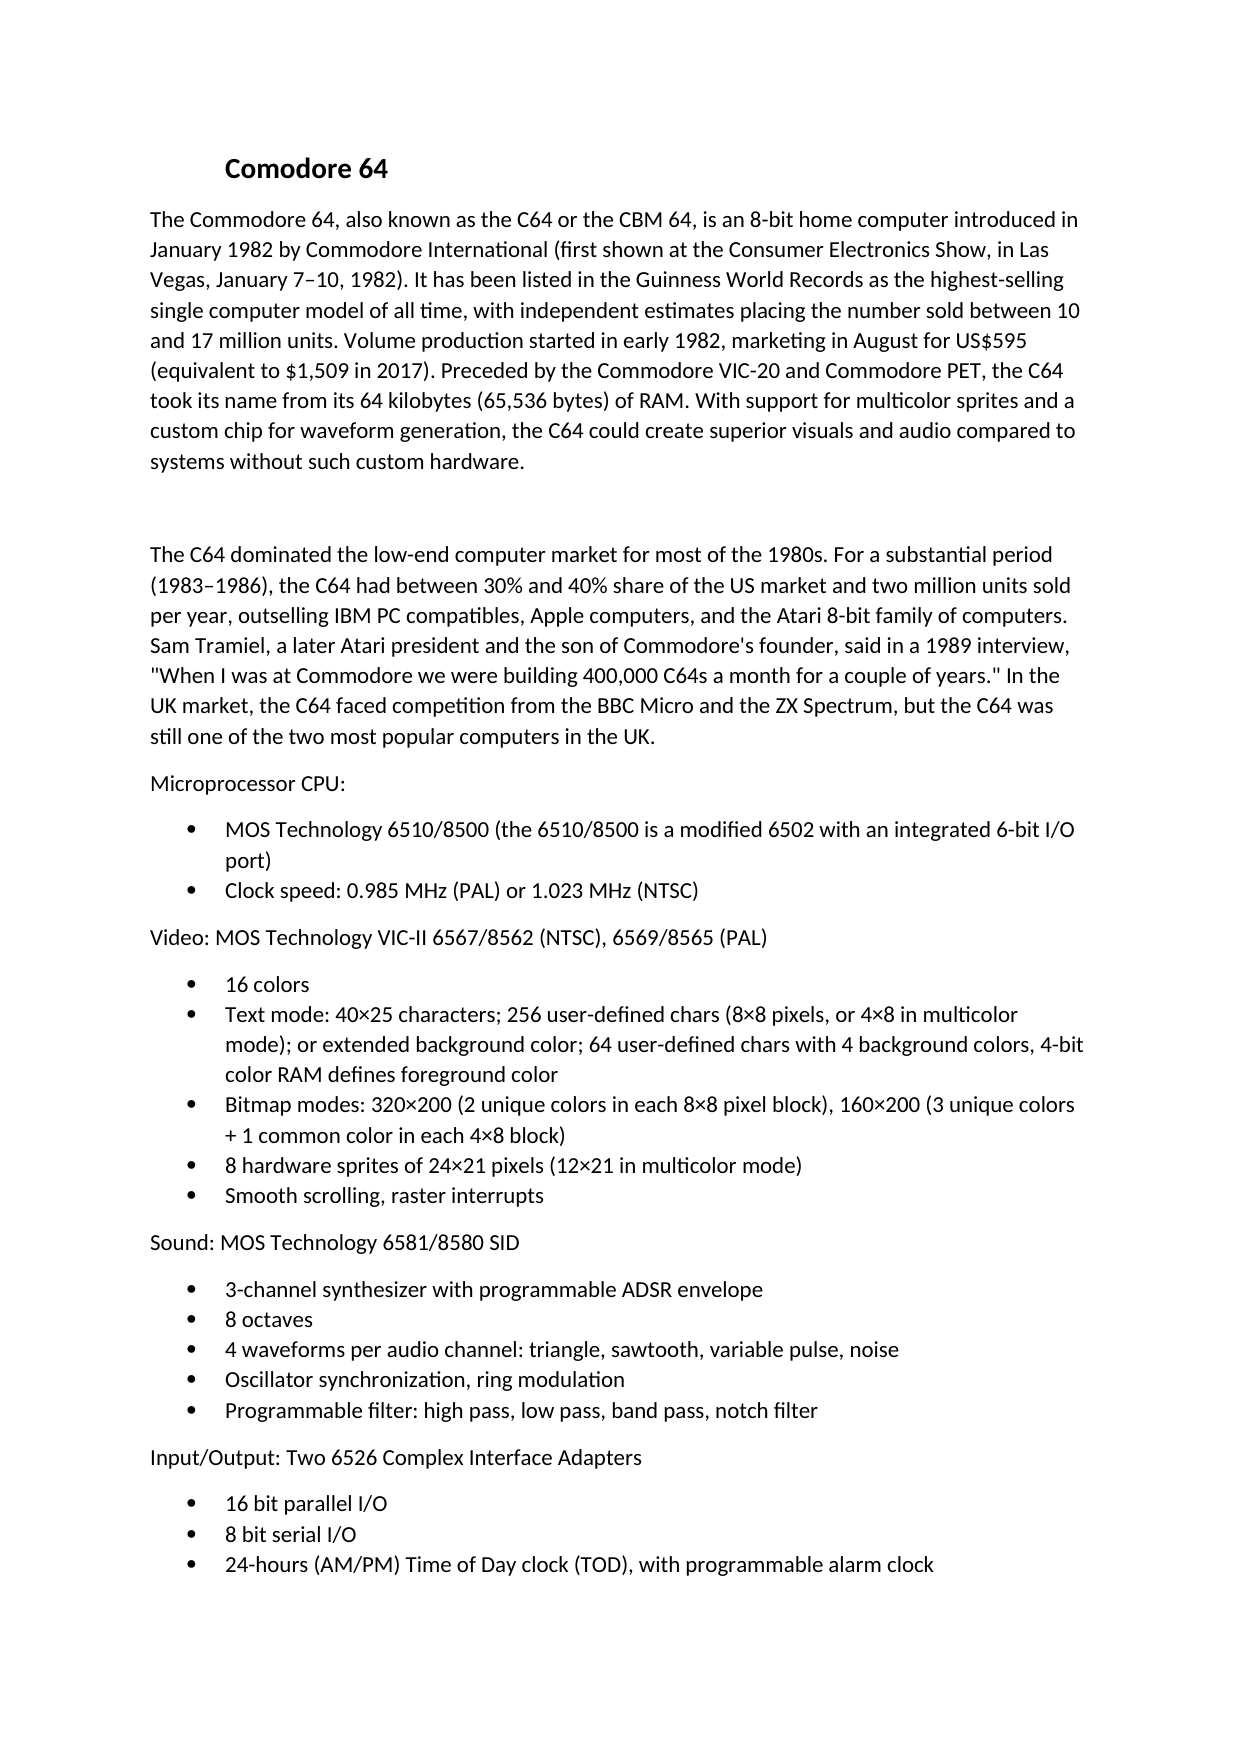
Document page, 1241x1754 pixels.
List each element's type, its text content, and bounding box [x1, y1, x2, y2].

text The Commodore 64, also known as the C64 or the CBM 64, is an 8-bit home computer introduced in January 1982 by Commodore International (first shown at the Consumer Electronics Show, in Las Vegas, January 7–10, 1982). It has been listed in the Guinness World Records as the highest-selling single computer model of all time, with independent estimates placing the number sold between 10 and 17 million units. Volume production started in early 1982, marketing in August for US$595 (equivalent to $1,509 in 2017). Preceded by the Commodore VIC-20 and Commodore PET, the C64 took its name from its 64 kilobytes (65,536 bytes) of RAM. With support for multicolor sprites and a custom chip for waveform generation, the C64 could create superior visuals and audio compared to systems without such custom hardware. [150, 205, 1090, 475]
list Oscillator synchronization, ring modulation [187, 1366, 1090, 1393]
list 8 hardware sprites of 24×21 pixels (12×21 in multicolor mode) [187, 1151, 1090, 1179]
list 8 octaves [187, 1305, 1090, 1333]
text The C64 dominated the low-end computer market for most of the 1980s. For a substantial period (1983–1986), the C64 had between 30% and 40% share of the US market and two million units sold per year, outselling IBM PC compatibles, Apple computers, and the Atari 8-bit family of computers. Sam Tramiel, a later Atari president and the son of Commodore's founder, said in a 1989 interview, "When I was at Commodore we were building 400,000 C64s a month for a couple of years." In the UK market, the C64 faced competition from the BBC Micro and the ZX Spectrum, but the C64 was still one of the two most popular computers in the UK. [150, 541, 1090, 750]
list Bitmap modes: 320×200 (2 unique colors in each 8×8 pixel block), 160×200 (3 unique colors + 1 common color in each 4×8 block) [187, 1091, 1090, 1149]
list Programmable filter: high pass, low pass, band pass, notch filter [187, 1396, 1090, 1424]
list 8 bit serial I/O [187, 1520, 1090, 1548]
list 16 colors [187, 970, 1090, 998]
list Clock speed: 0.985 MHz (PAL) or 1.023 MHz (NTSC) [187, 876, 1090, 904]
list 3-channel synthesizer with programmable ADSR envelope [187, 1275, 1090, 1303]
text Input/Output: Two 6526 Complex Interface Adapters [150, 1443, 1090, 1471]
list Text mode: 40×25 characters; 256 user-defined chars (8×8 pixels, or 4×8 in multicolor mode); or extended background color; 64 user-defined chars with 4 background colors, 4-bit color RAM defines foreground color [187, 1000, 1090, 1088]
text Video: MOS Technology VIC-II 6567/8562 (NTSC), 6569/8565 (PAL) [150, 923, 1090, 951]
list Smooth scrolling, raster interrupts [187, 1181, 1090, 1209]
list 24-hours (AM/PM) Time of Day clock (TOD), with programmable alarm clock [187, 1550, 1090, 1578]
list 16 bit parallel I/O [187, 1489, 1090, 1517]
list 4 waveforms per audio channel: triangle, sawtooth, variable pulse, noise [187, 1335, 1090, 1363]
text Comodore 64 [150, 150, 1090, 186]
text Microprocessor CPU: [150, 769, 1090, 797]
text Sound: MOS Technology 6581/8580 SID [150, 1228, 1090, 1256]
list MOS Technology 6510/8500 (the 6510/8500 is a modified 6502 with an integrated 6-bit I/O port) [187, 816, 1090, 874]
